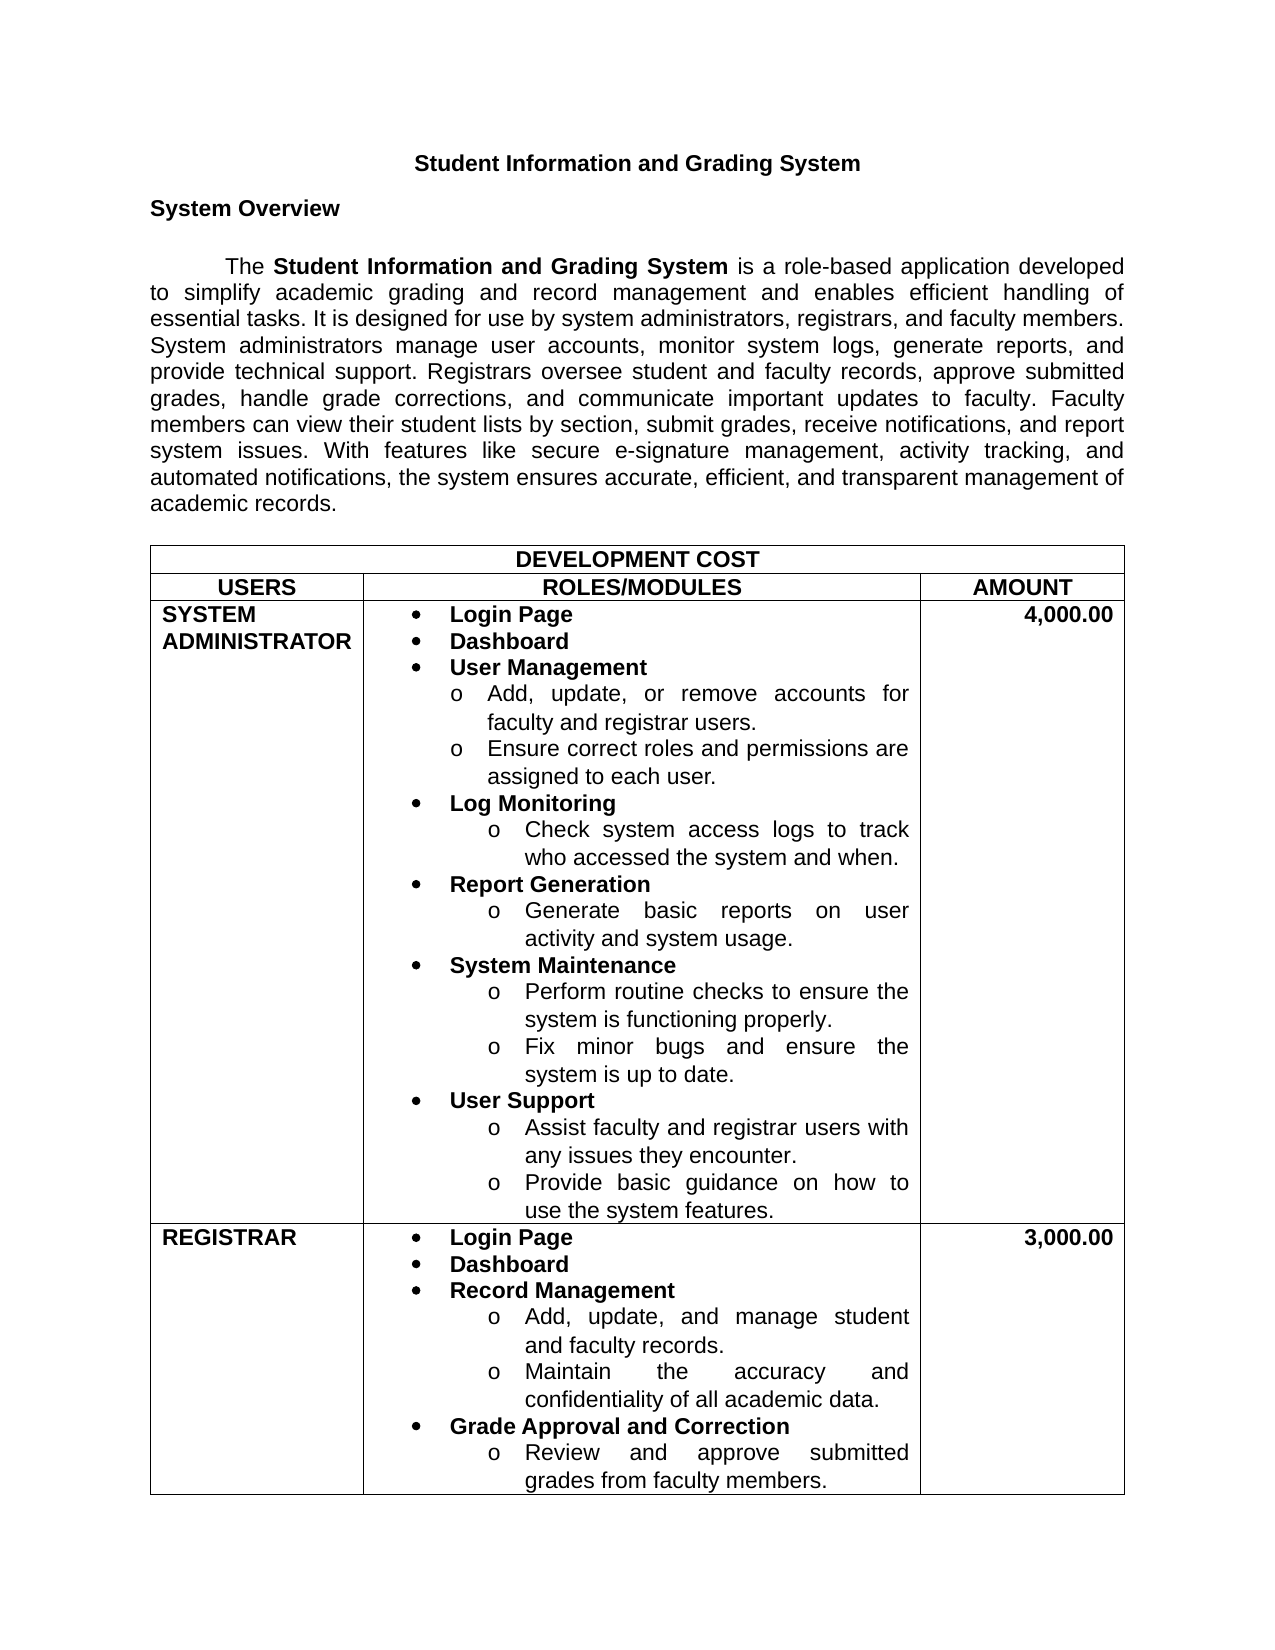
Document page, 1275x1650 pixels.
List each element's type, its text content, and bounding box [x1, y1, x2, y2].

text Student Information and Grading System [150, 150, 1125, 176]
table_cell USERS [151, 574, 363, 600]
table_cell 3,000.00 [921, 1224, 1124, 1494]
table_cell AMOUNT [921, 574, 1124, 600]
text The Student Information and Grading System is a role-based application developed to simplify academic grading and record management and enables efficient handling of essential tasks. It is designed for use by system administrators, registrars, and faculty members. System administrators manage user accounts, monitor system logs, generate reports, and provide technical support. Registrars oversee student and faculty records, approve submitted grades, handle grade corrections, and communicate important updates to faculty. Faculty members can view their student lists by section, submit grades, receive notifications, and report system issues. With features like secure e-signature management, activity tracking, and automated notifications, the system ensures accurate, efficient, and transparent management of academic records. [150, 253, 1125, 516]
text System Overview [150, 195, 1125, 221]
table_cell REGISTRAR [151, 1224, 363, 1494]
table_cell SYSTEM ADMINISTRATOR [151, 601, 363, 1223]
table_cell ROLES/MODULES [364, 574, 920, 600]
table_cell Login Page Dashboard User Management Add, update, or remove accounts for faculty and registrar users. Ensure correct roles and permissions are assigned to each user. Log Monitoring Check system access logs to track who accessed the system and when. Report Generation Generate basic reports on user activity and system usage. System Maintenance Perform routine checks to ensure the system is functioning properly. Fix minor bugs and ensure the system is up to date. User Support Assist faculty and registrar users with any issues they encounter. Provide basic guidance on how to use the system features. [364, 601, 920, 1223]
table_cell 4,000.00 [921, 601, 1124, 1223]
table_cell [364, 1224, 920, 1494]
table_header DEVELOPMENT COST [151, 546, 1124, 573]
